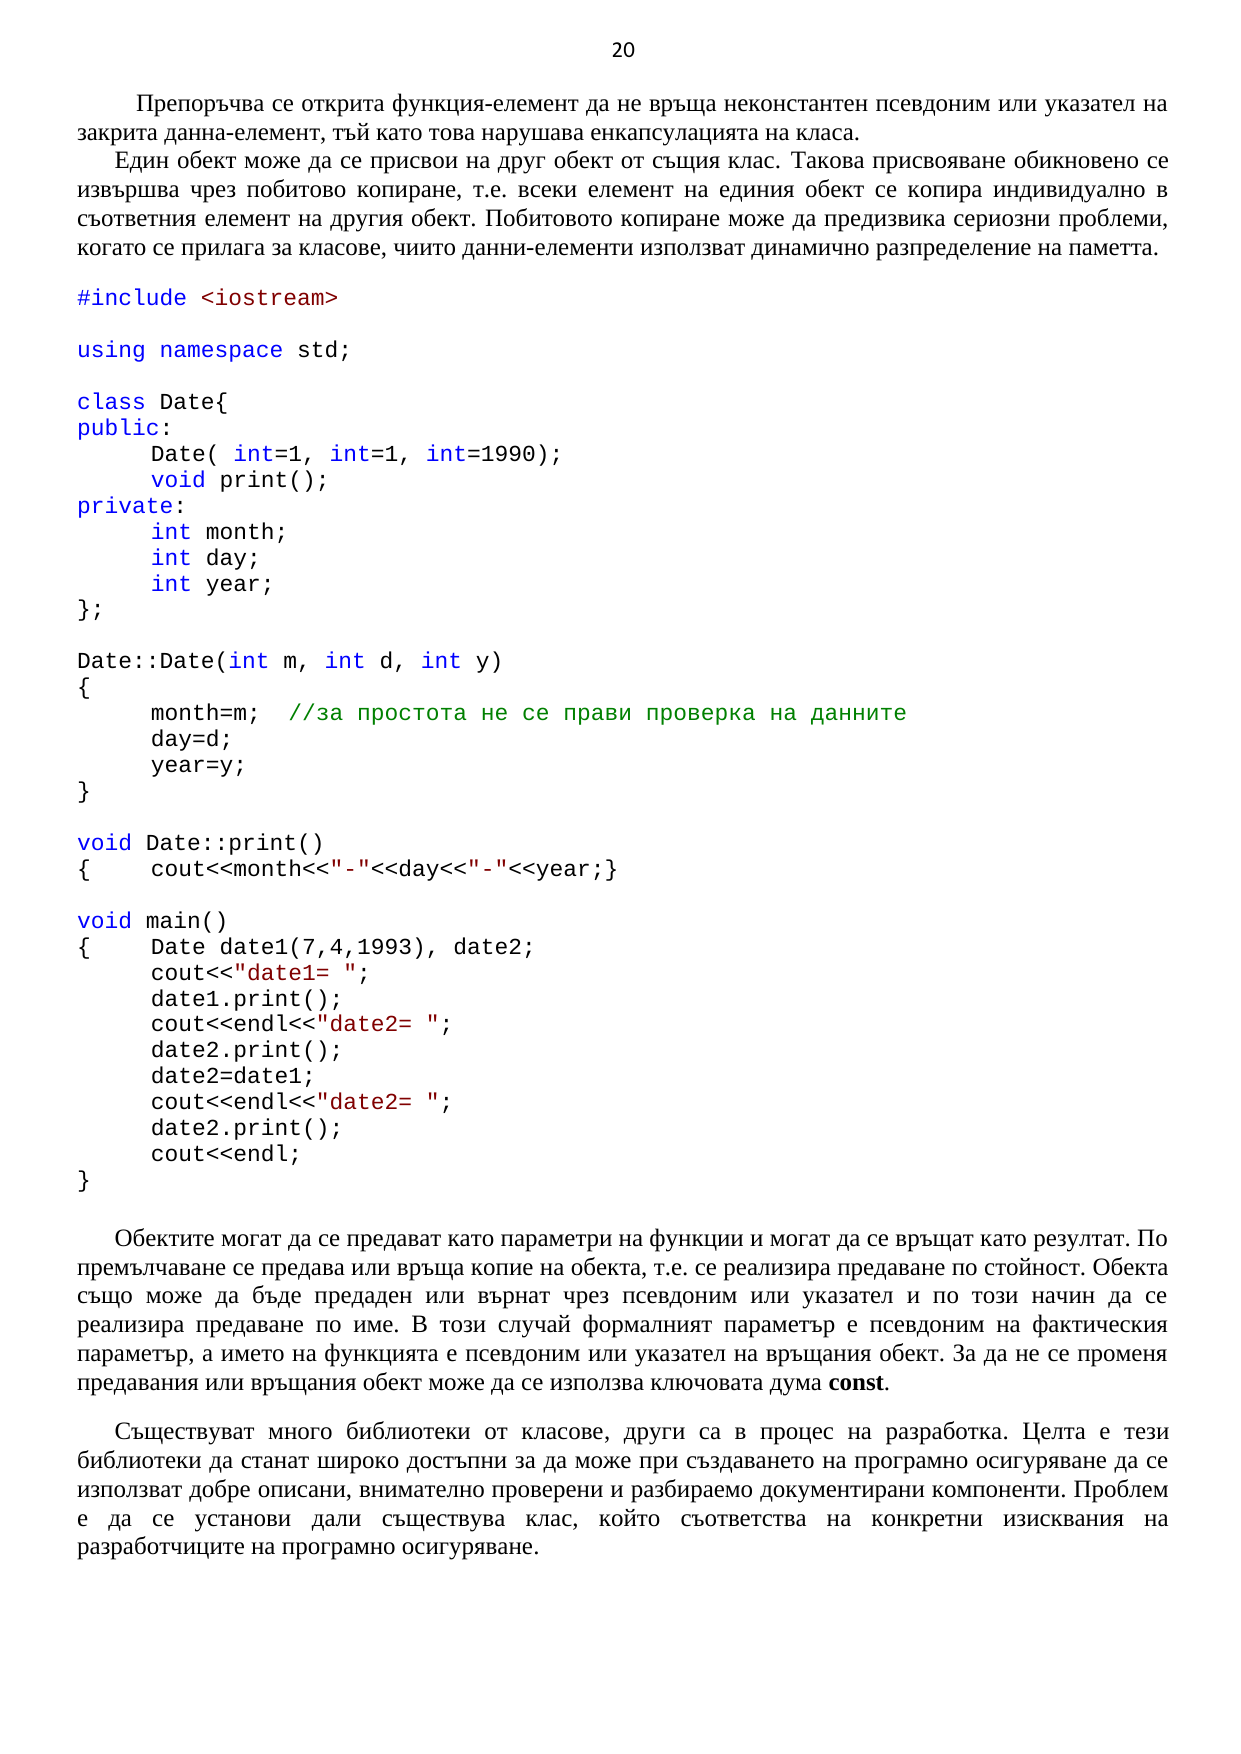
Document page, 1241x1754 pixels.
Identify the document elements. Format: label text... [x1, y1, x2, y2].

text Препоръчва се открита функция-елемент да не връща неконстантен псевдоним или указател на закрита данна-елемент, тъй като това нарушава енкапсулацията на класа. [77, 88, 1169, 146]
text { cout<<month<<"-"<<day<<"-"<<year;} [77, 857, 1169, 883]
text day=d; [77, 727, 1169, 753]
text month=m; //за простота не се прави проверка на данните [77, 702, 1169, 727]
text int year; [77, 572, 1169, 598]
text Date( int=1, int=1, int=1990); [77, 442, 1169, 468]
text public: [77, 416, 1169, 442]
text class Date{ [77, 390, 1169, 416]
text void print(); [77, 468, 1169, 494]
text void main() [77, 909, 1169, 935]
text { [77, 676, 1169, 702]
text Обектите могат да се предават като параметри на функции и могат да се връщат като резултат. По премълчаване се предава или връща копие на обекта, т.е. се реализира предаване по стойност. Обекта също може да бъде предаден или върнат чрез псевдоним или указател и по този начин да се реализира предаване по име. В този случай формалният параметър е псевдоним на фактическия параметър, а името на функцията е псевдоним или указател на връщания обект. За да не се променя предавания или връщания обект може да се използва ключовата дума const. [77, 1223, 1169, 1396]
text date2=date1; [77, 1065, 1169, 1091]
text void Date::print() [77, 831, 1169, 857]
text Един обект може да се присвои на друг обект от същия клас. Такова присвояване обикновено се извършва чрез побитово копиране, т.е. всеки елемент на единия обект се копира индивидуално в съответния елемент на другия обект. Побитовото копиране може да предизвика сериозни проблеми, когато се прилага за класове, чиито данни-елементи използват динамично разпределение на паметта. [77, 146, 1169, 261]
text Date::Date(int m, int d, int y) [77, 650, 1169, 676]
text cout<<endl<<"date2= "; [77, 1013, 1169, 1039]
text int month; [77, 520, 1169, 546]
text { Date date1(7,4,1993), date2; [77, 935, 1169, 961]
text Съществуват много библиотеки от класове, други са в процес на разработка. Целта е тези библиотеки да станат широко достъпни за да може при създаването на програмно осигуряване да се използват добре описани, внимателно проверени и разбираемо документирани компоненти. Проблем е да се установи дали съществува клас, който съответства на конкретни изисквания на разработчиците на програмно осигуряване. [77, 1416, 1169, 1560]
text cout<<endl<<"date2= "; [77, 1091, 1169, 1117]
text } [77, 1168, 1169, 1194]
text using namespace std; [77, 338, 1169, 364]
text year=y; [77, 753, 1169, 779]
text private: [77, 494, 1169, 520]
text date2.print(); [77, 1117, 1169, 1142]
text cout<<endl; [77, 1142, 1169, 1168]
text cout<<"date1= "; [77, 961, 1169, 987]
text } [77, 779, 1169, 805]
text #include <iostream> [77, 287, 1169, 312]
text date1.print(); [77, 987, 1169, 1013]
text int day; [77, 546, 1169, 572]
text }; [77, 598, 1169, 624]
text date2.print(); [77, 1039, 1169, 1065]
